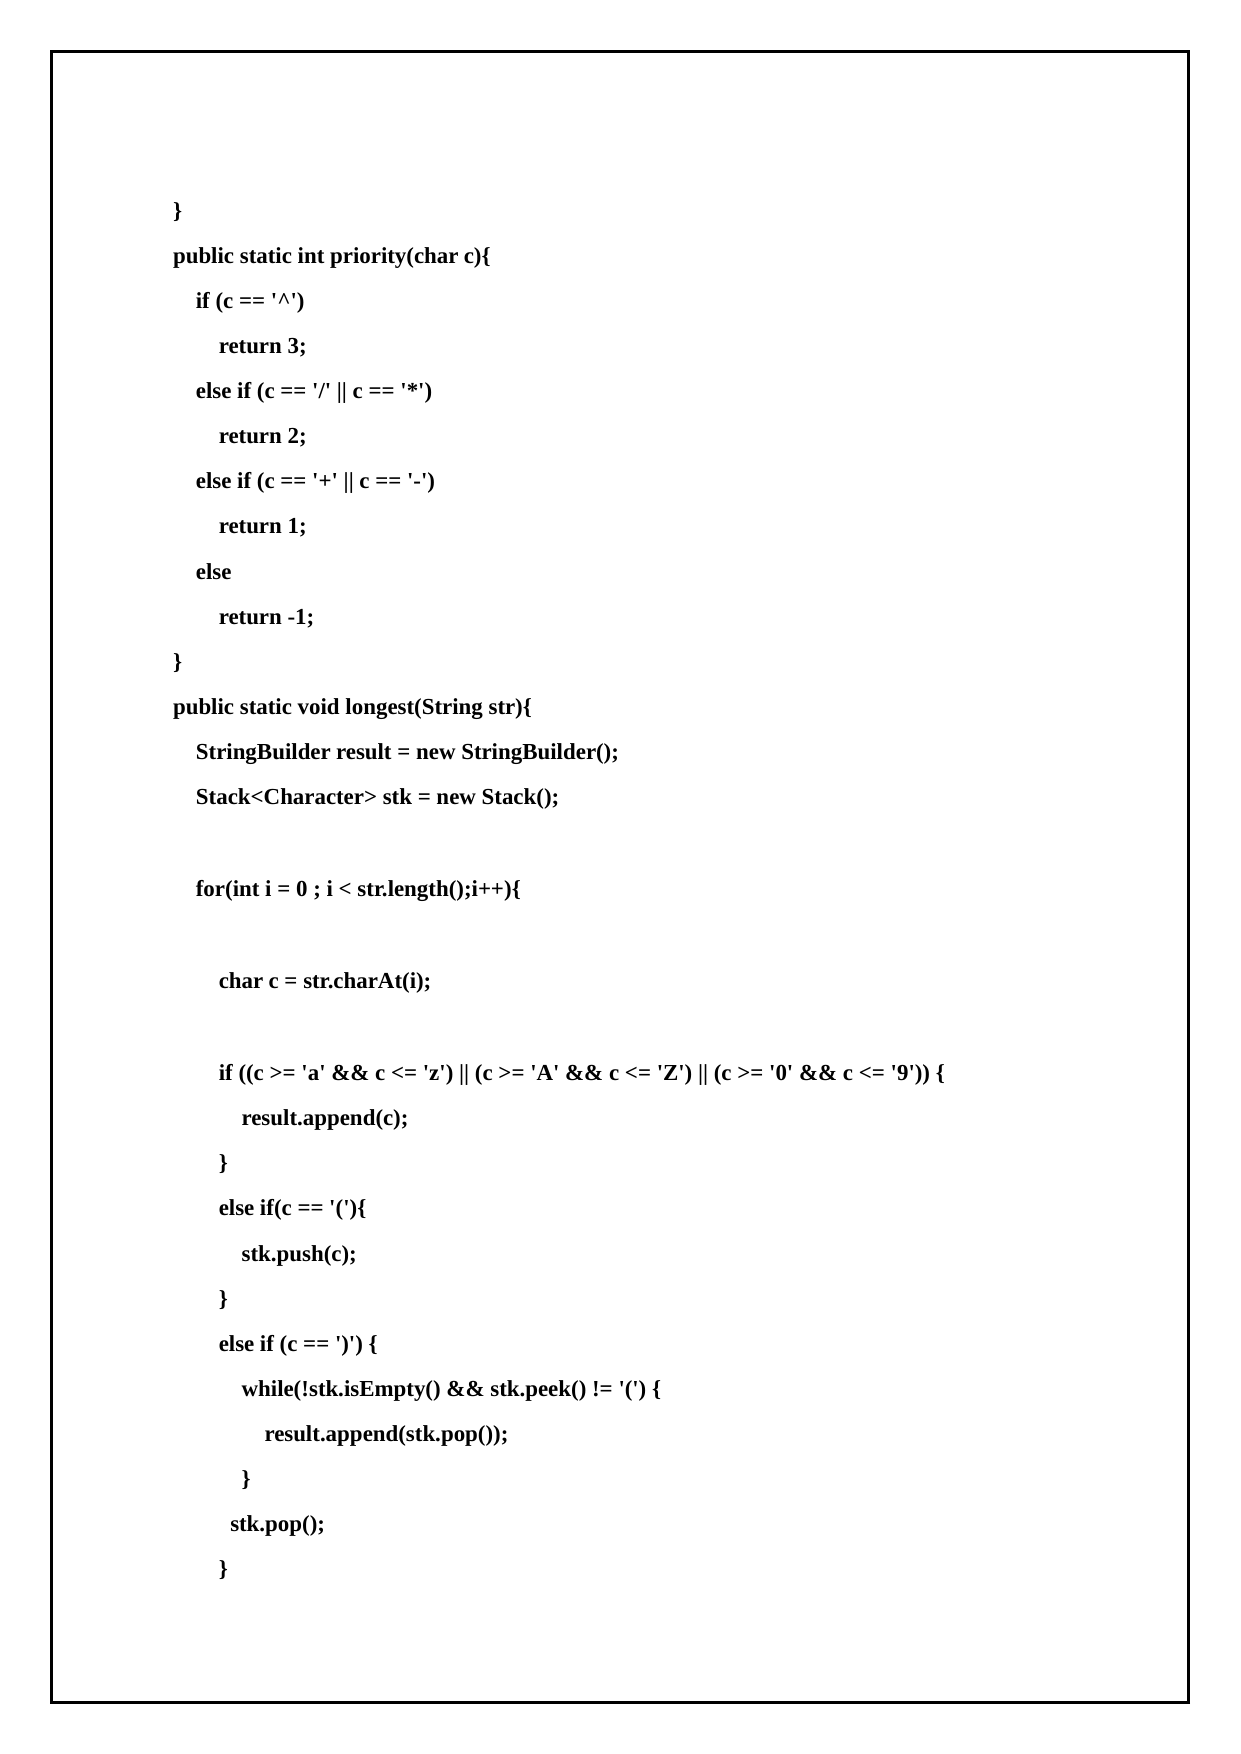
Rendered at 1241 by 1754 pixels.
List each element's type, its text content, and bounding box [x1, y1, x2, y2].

text StringBuilder result = new StringBuilder(); [150, 738, 1090, 764]
text stk.push(c); [150, 1239, 1090, 1266]
text result.append(c); [150, 1104, 1090, 1131]
text } [150, 1555, 1090, 1582]
text return 1; [150, 513, 1090, 539]
text while(!stk.isEmpty() && stk.peek() != '(') { [150, 1375, 1090, 1401]
text else if(c == '('){ [150, 1194, 1090, 1221]
text else [150, 558, 1090, 584]
text else if (c == '/' || c == '*') [150, 377, 1090, 404]
text } [150, 197, 1090, 223]
text for(int i = 0 ; i < str.length();i++){ [150, 875, 1090, 902]
text result.append(stk.pop()); [150, 1420, 1090, 1446]
text } [150, 1285, 1090, 1311]
text else if (c == '+' || c == '-') [150, 467, 1090, 494]
text return 2; [150, 422, 1090, 449]
text char c = str.charAt(i); [150, 967, 1090, 993]
text public static void longest(String str){ [150, 693, 1090, 719]
text } [150, 648, 1090, 674]
text return -1; [150, 603, 1090, 629]
text public static int priority(char c){ [150, 242, 1090, 268]
text stk.pop(); [150, 1510, 1090, 1537]
text } [150, 1465, 1090, 1491]
text else if (c == ')') { [150, 1330, 1090, 1356]
text } [150, 1149, 1090, 1176]
text if ((c >= 'a' && c <= 'z') || (c >= 'A' && c <= 'Z') || (c >= '0' && c <= '9')) { [150, 1059, 1090, 1086]
text Stack<Character> stk = new Stack(); [150, 783, 1090, 809]
text return 3; [150, 332, 1090, 358]
text if (c == '^') [150, 287, 1090, 313]
